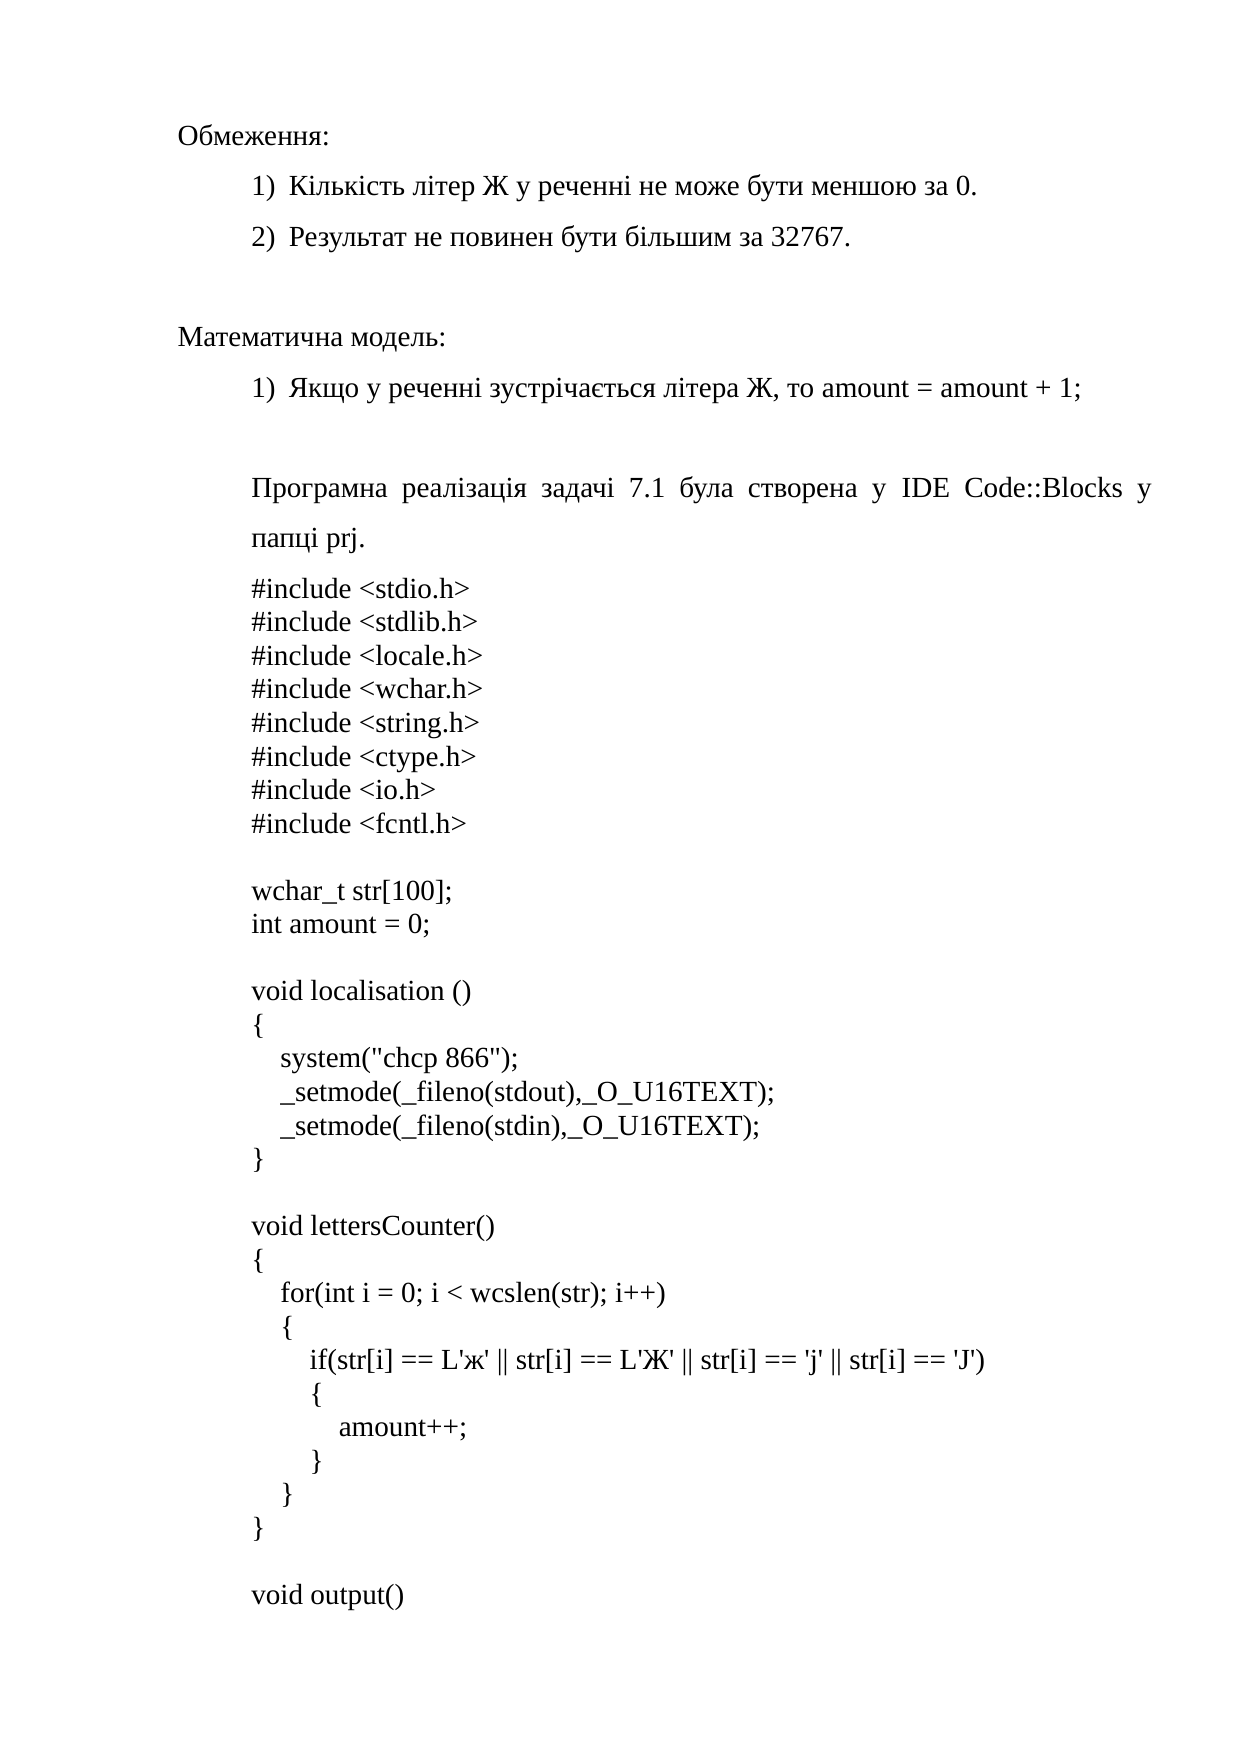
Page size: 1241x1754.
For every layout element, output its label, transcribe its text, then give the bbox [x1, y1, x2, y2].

list Результат не повинен бути більшим за 32767. [251, 219, 1152, 252]
text #include <stdio.h> [251, 571, 1152, 604]
text Програмна реалізація задачі 7.1 була створена у IDE Code::Blocks у папці prj. [251, 470, 1152, 554]
text int amount = 0; [251, 906, 1152, 940]
text { [251, 1242, 1152, 1275]
text #include <locale.h> [251, 638, 1152, 672]
text #include <fcntl.h> [251, 806, 1152, 839]
text #include <ctype.h> [251, 739, 1152, 772]
text #include <wchar.h> [251, 672, 1152, 705]
text #include <string.h> [251, 705, 1152, 739]
text if(str[i] == L'ж' || str[i] == L'Ж' || str[i] == 'j' || str[i] == 'J') [251, 1342, 1152, 1376]
text Обмеження: [177, 118, 1152, 152]
text for(int i = 0; i < wcslen(str); i++) [251, 1275, 1152, 1309]
text _setmode(_fileno(stdin),_O_U16TEXT); [251, 1108, 1152, 1141]
text void lettersCounter() [251, 1208, 1152, 1242]
text } [251, 1477, 1152, 1510]
text #include <io.h> [251, 772, 1152, 806]
text wchar_t str[100]; [251, 873, 1152, 906]
text } [251, 1141, 1152, 1175]
list Якщо у реченні зустрічається літера Ж, то amount = amount + 1; [251, 370, 1152, 403]
text { [251, 1309, 1152, 1342]
text } [251, 1443, 1152, 1477]
text system("chcp 866"); [251, 1041, 1152, 1074]
text { [251, 1376, 1152, 1409]
text { [251, 1007, 1152, 1041]
text void localisation () [251, 973, 1152, 1007]
text } [251, 1510, 1152, 1544]
list Кількість літер Ж у реченні не може бути меншою за 0. [251, 168, 1152, 202]
text amount++; [251, 1409, 1152, 1443]
text #include <stdlib.h> [251, 604, 1152, 638]
text Математична модель: [177, 319, 1152, 353]
text void output() [251, 1577, 1152, 1611]
text _setmode(_fileno(stdout),_O_U16TEXT); [251, 1074, 1152, 1108]
